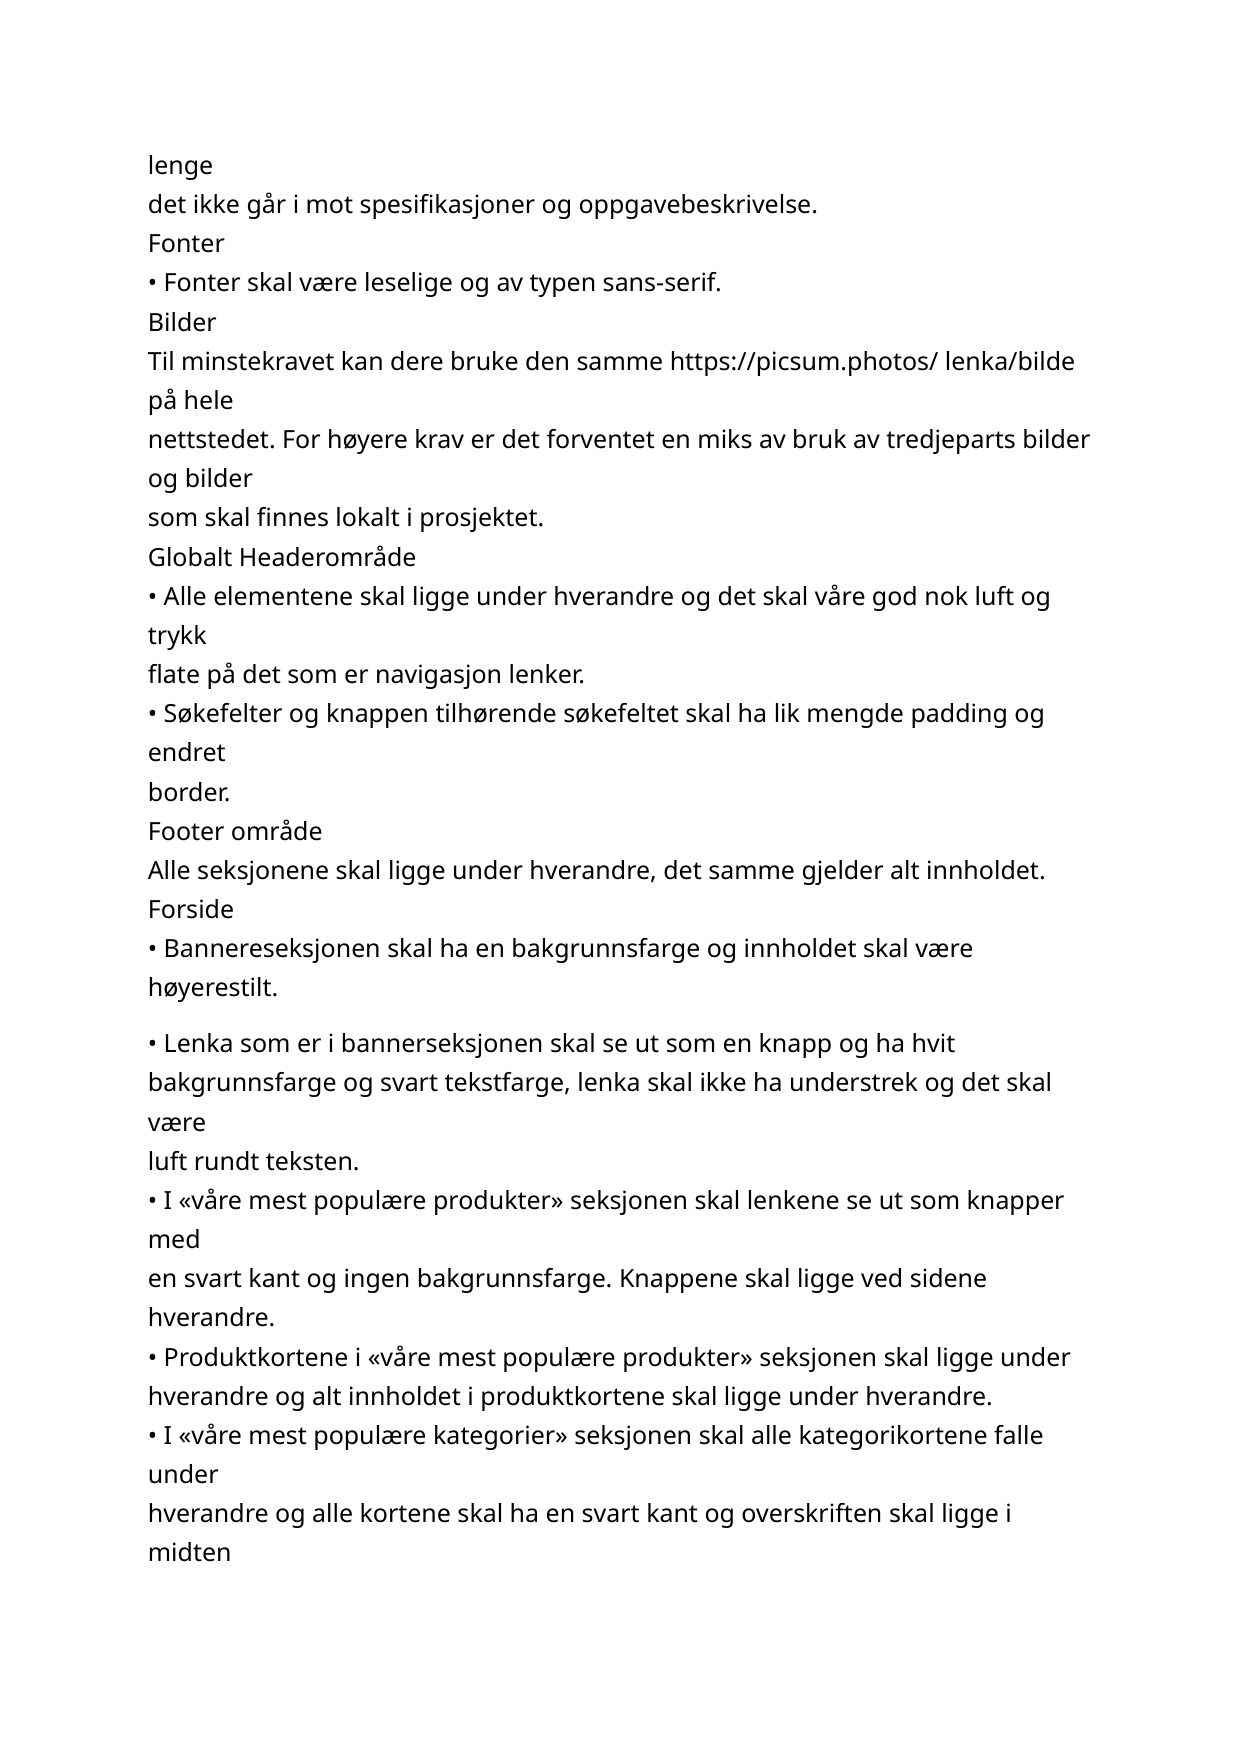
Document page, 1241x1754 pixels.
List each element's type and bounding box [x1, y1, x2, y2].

text [148, 1026, 1093, 1569]
text [148, 148, 1093, 1004]
